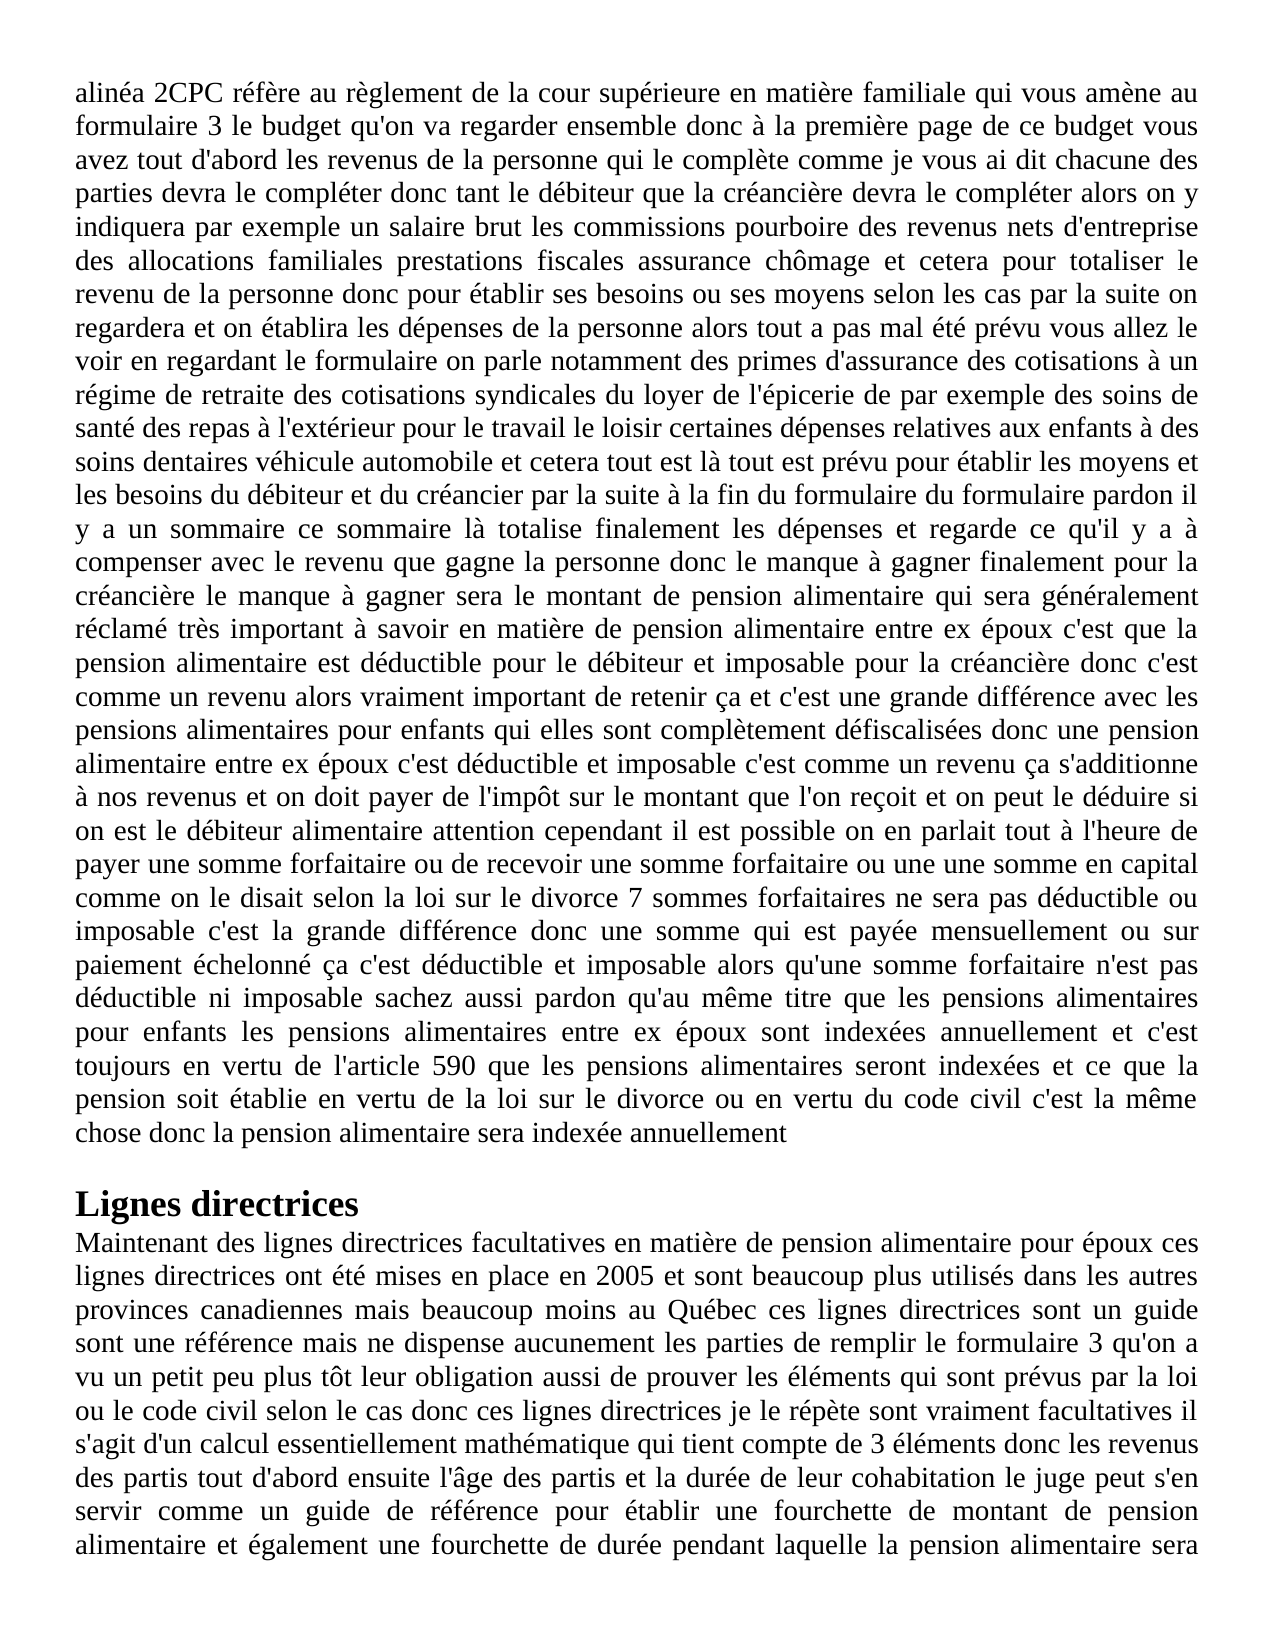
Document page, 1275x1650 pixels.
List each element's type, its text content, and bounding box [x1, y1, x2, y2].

text Lignes directrices [75, 1182, 1200, 1225]
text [75, 1225, 1200, 1560]
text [75, 75, 1200, 1148]
